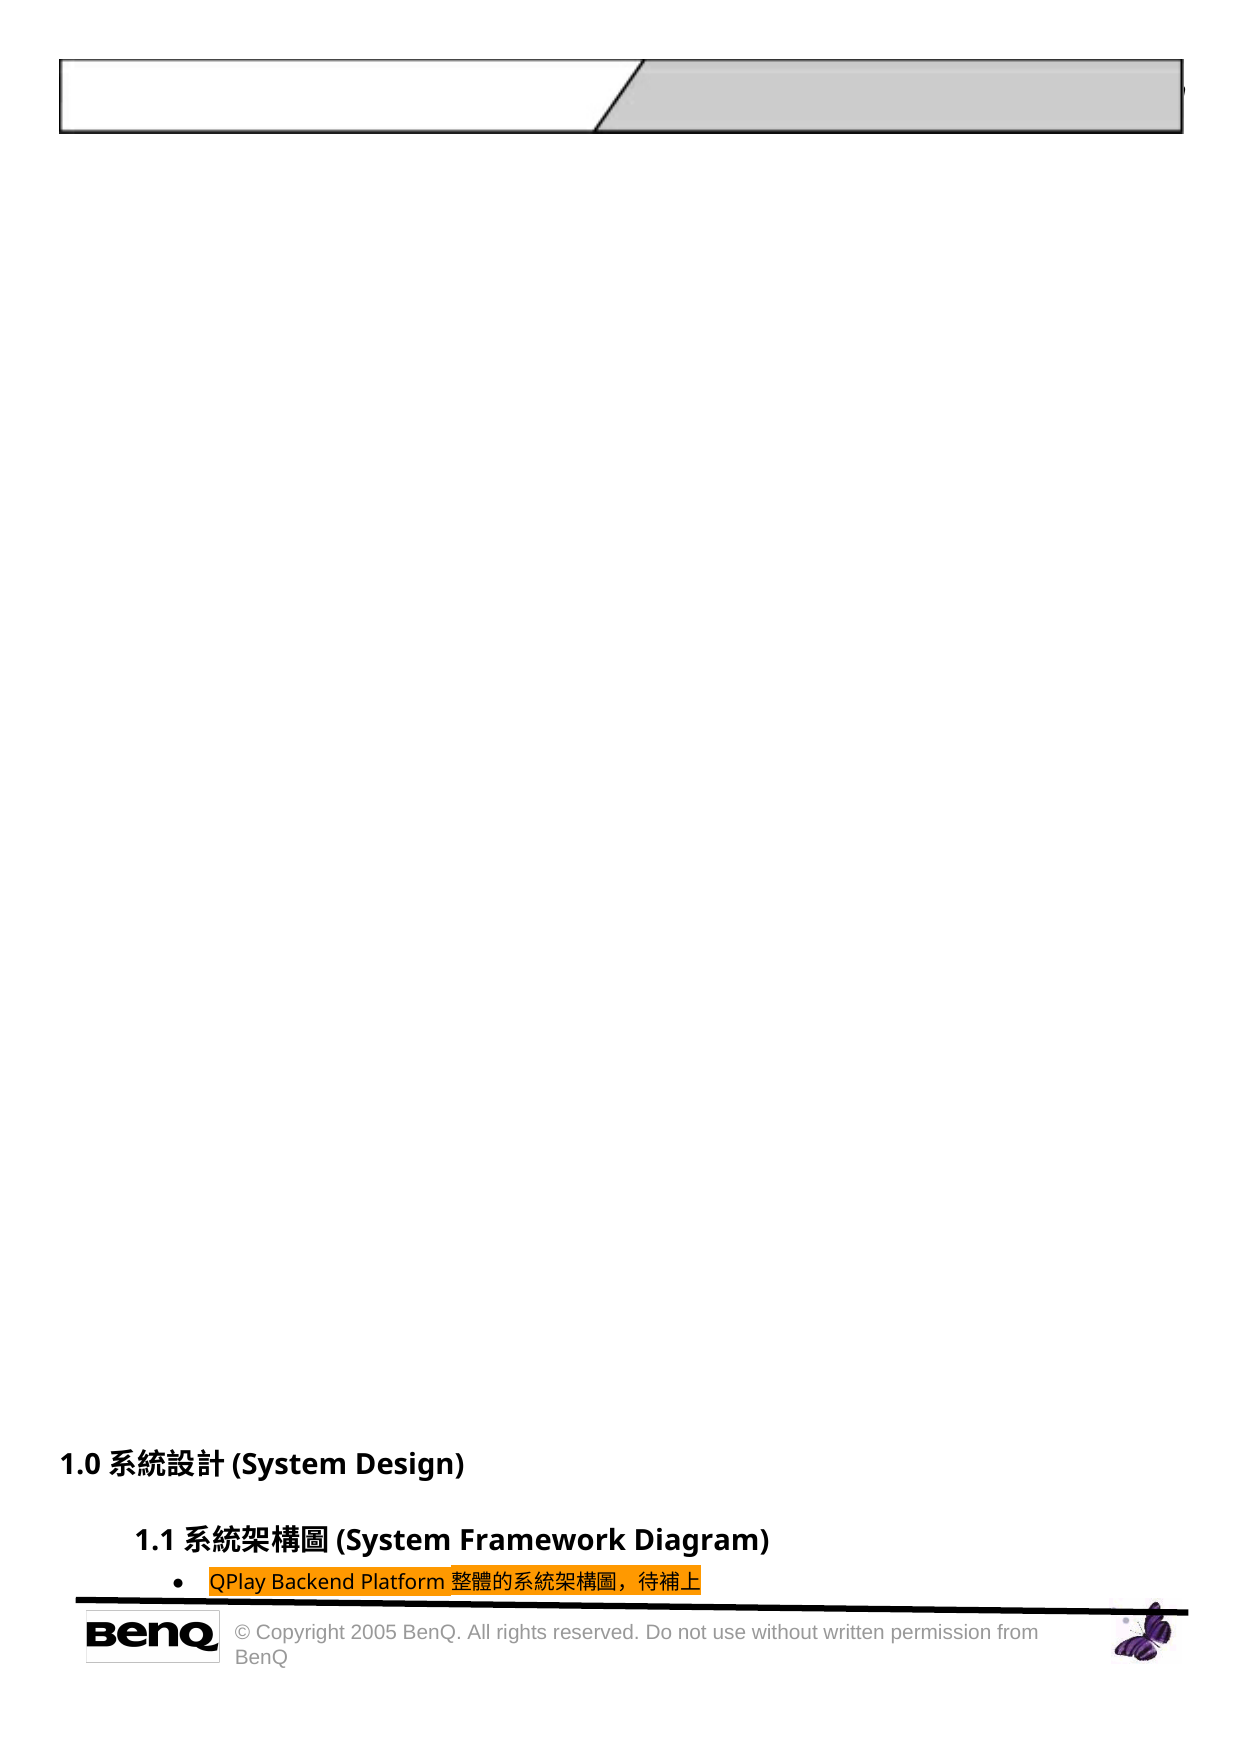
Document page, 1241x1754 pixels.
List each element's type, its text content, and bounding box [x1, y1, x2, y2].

picture [59, 59, 1184, 134]
list QPlay Backend Platform 整體的系統架構圖，待補上 [451, 1565, 1181, 1596]
picture [1111, 1615, 1183, 1664]
subtitle 1.0 系統設計 (System Design) [59, 1441, 1181, 1483]
picture [77, 1607, 228, 1666]
picture [1109, 1598, 1183, 1609]
text 1.1 系統架構圖 (System Framework Diagram) [134, 1516, 1181, 1559]
list QPlay Backend Platform 整體的系統架構圖，待補上 [172, 1565, 451, 1596]
